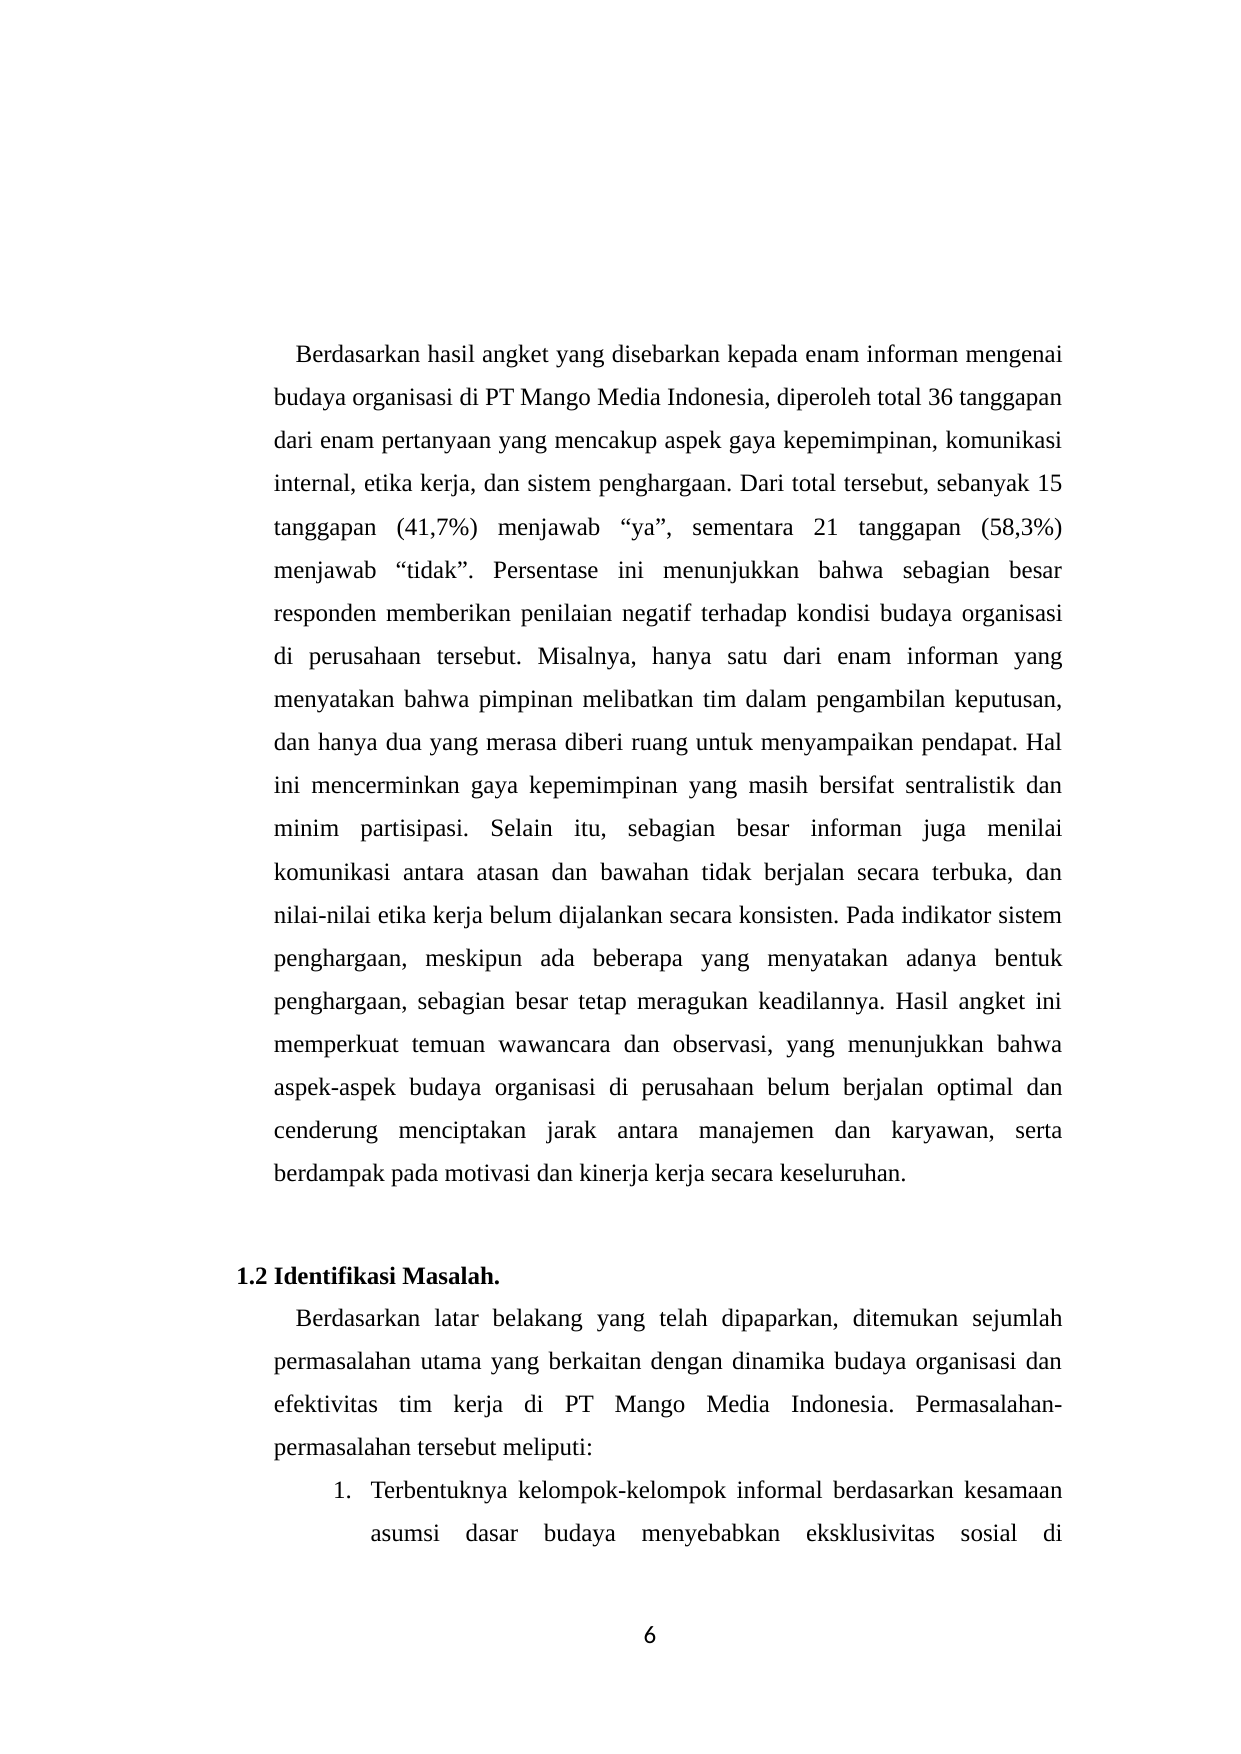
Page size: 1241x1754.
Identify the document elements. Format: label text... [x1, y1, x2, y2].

subtitle 1.2 Identifikasi Masalah. [236, 1261, 1063, 1290]
list Berdasarkan hasil angket yang disebarkan kepada enam informan mengenai budaya organisasi di PT Mango Media Indonesia, diperoleh total 36 tanggapan dari enam pertanyaan yang mencakup aspek gaya kepemimpinan, komunikasi internal, etika kerja, dan sistem penghargaan. Dari total tersebut, sebanyak 15 tanggapan (41,7%) menjawab “ya”, sementara 21 tanggapan (58,3%) menjawab “tidak”. Persentase ini menunjukkan bahwa sebagian besar responden memberikan penilaian negatif terhadap kondisi budaya organisasi di perusahaan tersebut. Misalnya, hanya satu dari enam informan yang menyatakan bahwa pimpinan melibatkan tim dalam pengambilan keputusan, dan hanya dua yang merasa diberi ruang untuk menyampaikan pendapat. Hal ini mencerminkan gaya kepemimpinan yang masih bersifat sentralistik dan minim partisipasi. Selain itu, sebagian besar informan juga menilai komunikasi antara atasan dan bawahan tidak berjalan secara terbuka, dan nilai-nilai etika kerja belum dijalankan secara konsisten. Pada indikator sistem penghargaan, meskipun ada beberapa yang menyatakan adanya bentuk penghargaan, sebagian besar tetap meragukan keadilannya. Hasil angket ini memperkuat temuan wawancara dan observasi, yang menunjukkan bahwa aspek-aspek budaya organisasi di perusahaan belum berjalan optimal dan cenderung menciptakan jarak antara manajemen dan karyawan, serta berdampak pada motivasi dan kinerja kerja secara keseluruhan. [274, 339, 1063, 1187]
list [333, 1475, 1063, 1547]
list Berdasarkan latar belakang yang telah dipaparkan, ditemukan sejumlah permasalahan utama yang berkaitan dengan dinamika budaya organisasi dan efektivitas tim kerja di PT Mango Media Indonesia. Permasalahan-permasalahan tersebut meliputi: [274, 1303, 1063, 1461]
